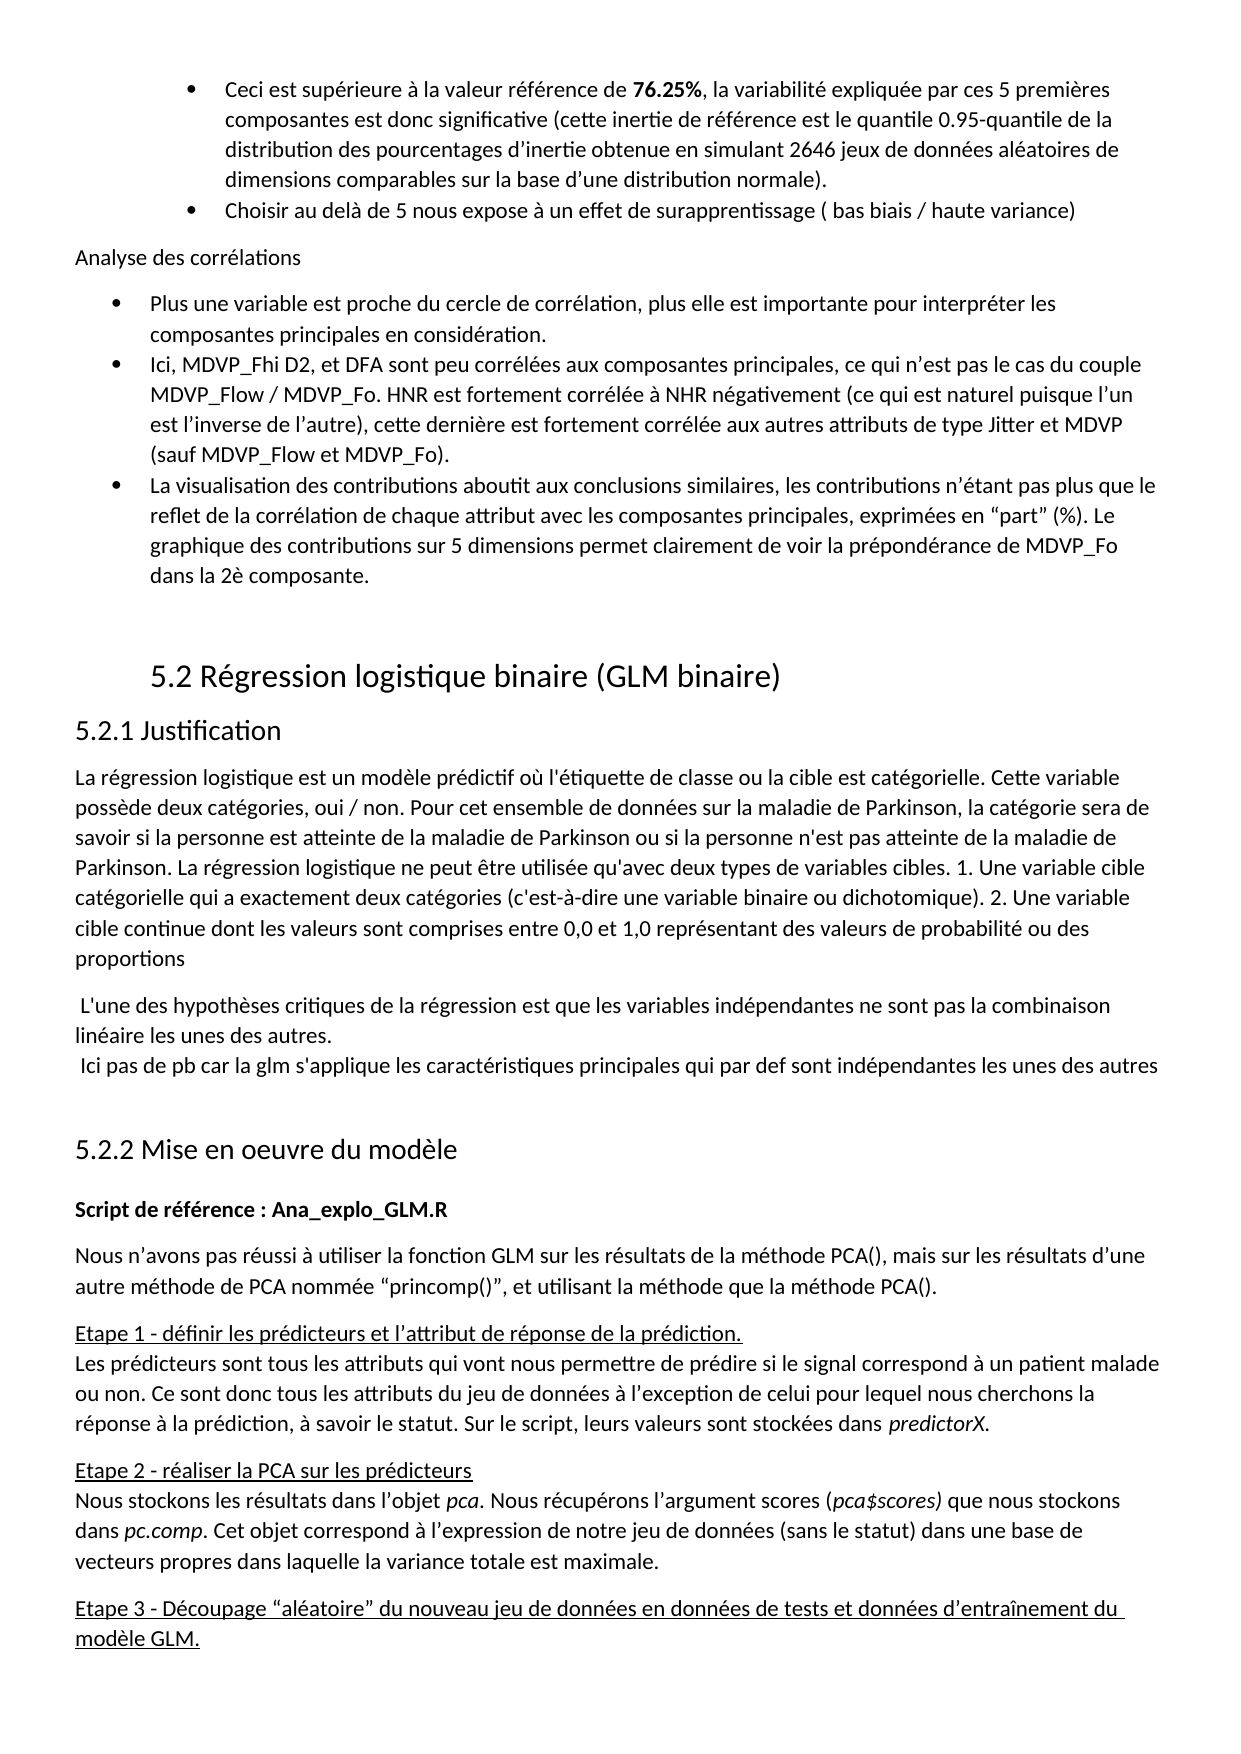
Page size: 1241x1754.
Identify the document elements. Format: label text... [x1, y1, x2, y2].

subtitle 5.2.2 Mise en oeuvre du modèle [75, 1131, 1165, 1167]
list Ceci est supérieure à la valeur référence de 76.25%, la variabilité expliquée par ces 5 premières composantes est donc significative (cette inertie de référence est le quantile 0.95-quantile de la distribution des pourcentages d’inertie obtenue en simulant 2646 jeux de données aléatoires de dimensions comparables sur la base d’une distribution normale). [187, 75, 1165, 194]
subtitle 5.2 Régression logistique binaire (GLM binaire) [150, 655, 1165, 696]
text Etape 1 - définir les prédicteurs et l’attribut de réponse de la prédiction. [75, 1319, 1165, 1347]
subtitle 5.2.1 Justification [75, 712, 1165, 747]
text Nous stockons les résultats dans l’objet pca. Nous récupérons l’argument scores (pca$scores) que nous stockons dans pc.comp. Cet objet correspond à l’expression de notre jeu de données (sans le statut) dans une base de vecteurs propres dans laquelle la variance totale est maximale. [75, 1486, 1165, 1575]
text La régression logistique est un modèle prédictif où l'étiquette de classe ou la cible est catégorielle. Cette variable possède deux catégories, oui / non. Pour cet ensemble de données sur la maladie de Parkinson, la catégorie sera de savoir si la personne est atteinte de la maladie de Parkinson ou si la personne n'est pas atteinte de la maladie de Parkinson. La régression logistique ne peut être utilisée qu'avec deux types de variables cibles. 1. Une variable cible catégorielle qui a exactement deux catégories (c'est-à-dire une variable binaire ou dichotomique). 2. Une variable cible continue dont les valeurs sont comprises entre 0,0 et 1,0 représentant des valeurs de probabilité ou des proportions [75, 763, 1165, 972]
text Script de référence : Ana_explo_GLM.R [75, 1195, 1165, 1223]
text Les prédicteurs sont tous les attributs qui vont nous permettre de prédire si le signal correspond à un patient malade ou non. Ce sont donc tous les attributs du jeu de données à l’exception de celui pour lequel nous cherchons la réponse à la prédiction, à savoir le statut. Sur le script, leurs valeurs sont stockées dans predictorX. [75, 1349, 1165, 1437]
list Choisir au delà de 5 nous expose à un effet de surapprentissage ( bas biais / haute variance) [187, 196, 1165, 224]
text Analyse des corrélations [75, 243, 1165, 271]
list La visualisation des contributions aboutit aux conclusions similaires, les contributions n’étant pas plus que le reflet de la corrélation de chaque attribut avec les composantes principales, exprimées en “part” (%). Le graphique des contributions sur 5 dimensions permet clairement de voir la prépondérance de MDVP_Fo dans la 2è composante. [112, 471, 1165, 589]
text Etape 3 - Découpage “aléatoire” du nouveau jeu de données en données de tests et données d’entraînement du modèle GLM. [75, 1594, 1165, 1652]
text Ici pas de pb car la glm s'applique les caractéristiques principales qui par def sont indépendantes les unes des autres [75, 1051, 1165, 1079]
list Ici, MDVP_Fhi D2, et DFA sont peu corrélées aux composantes principales, ce qui n’est pas le cas du couple MDVP_Flow / MDVP_Fo. HNR est fortement corrélée à NHR négativement (ce qui est naturel puisque l’un est l’inverse de l’autre), cette dernière est fortement corrélée aux autres attributs de type Jitter et MDVP (sauf MDVP_Flow et MDVP_Fo). [112, 350, 1165, 469]
text Nous n’avons pas réussi à utiliser la fonction GLM sur les résultats de la méthode PCA(), mais sur les résultats d’une autre méthode de PCA nommée “princomp()”, et utilisant la méthode que la méthode PCA(). [75, 1242, 1165, 1300]
text L'une des hypothèses critiques de la régression est que les variables indépendantes ne sont pas la combinaison linéaire les unes des autres. [75, 991, 1165, 1049]
list Plus une variable est proche du cercle de corrélation, plus elle est importante pour interpréter les composantes principales en considération. [112, 289, 1165, 348]
text Etape 2 - réaliser la PCA sur les prédicteurs [75, 1456, 1165, 1484]
